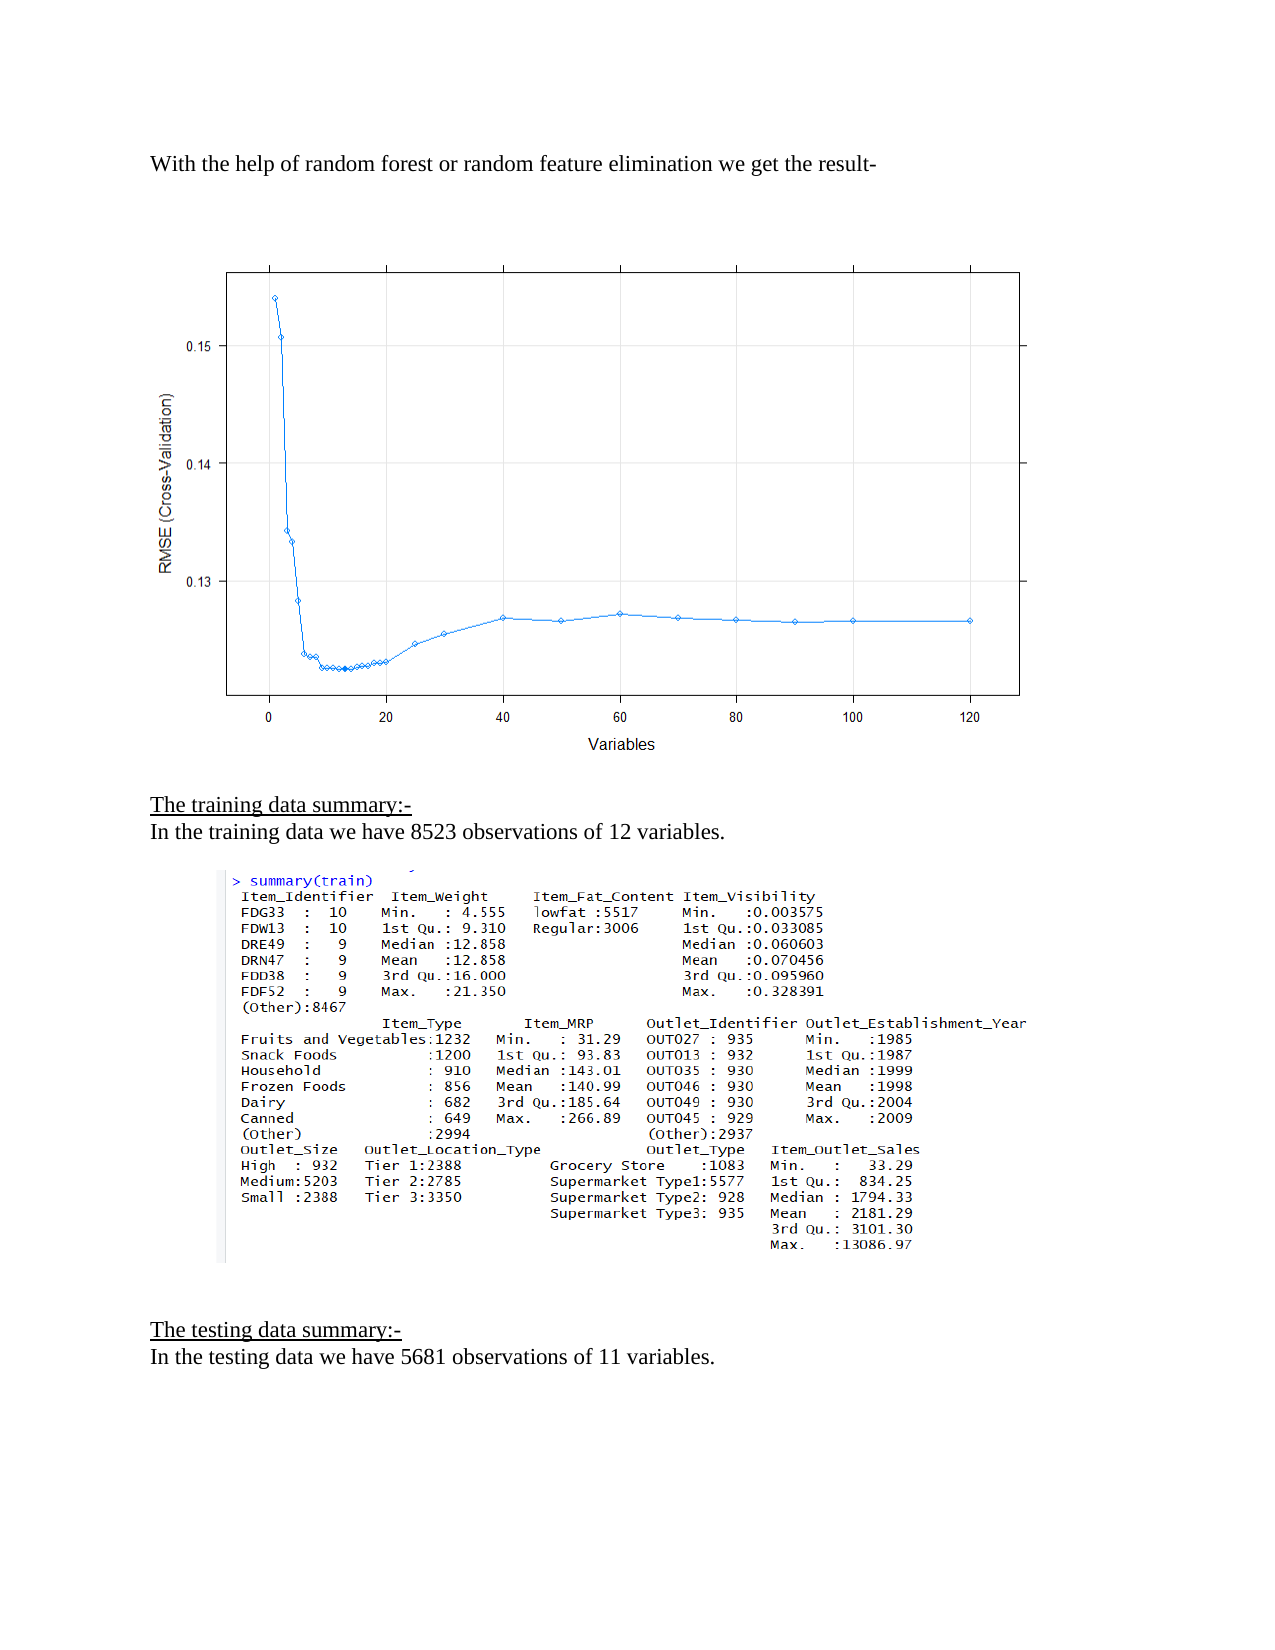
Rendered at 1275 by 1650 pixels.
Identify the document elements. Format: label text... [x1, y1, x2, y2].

picture [150, 226, 1058, 766]
text In the testing data we have 5681 observations of 11 variables. [150, 1343, 1125, 1369]
text In the training data we have 8523 observations of 12 variables. [150, 818, 1125, 844]
text With the help of random forest or random feature elimination we get the result- [150, 150, 1125, 176]
picture [216, 870, 1059, 1263]
text The testing data summary:- [150, 1317, 1125, 1343]
text The training data summary:- [150, 792, 1125, 818]
